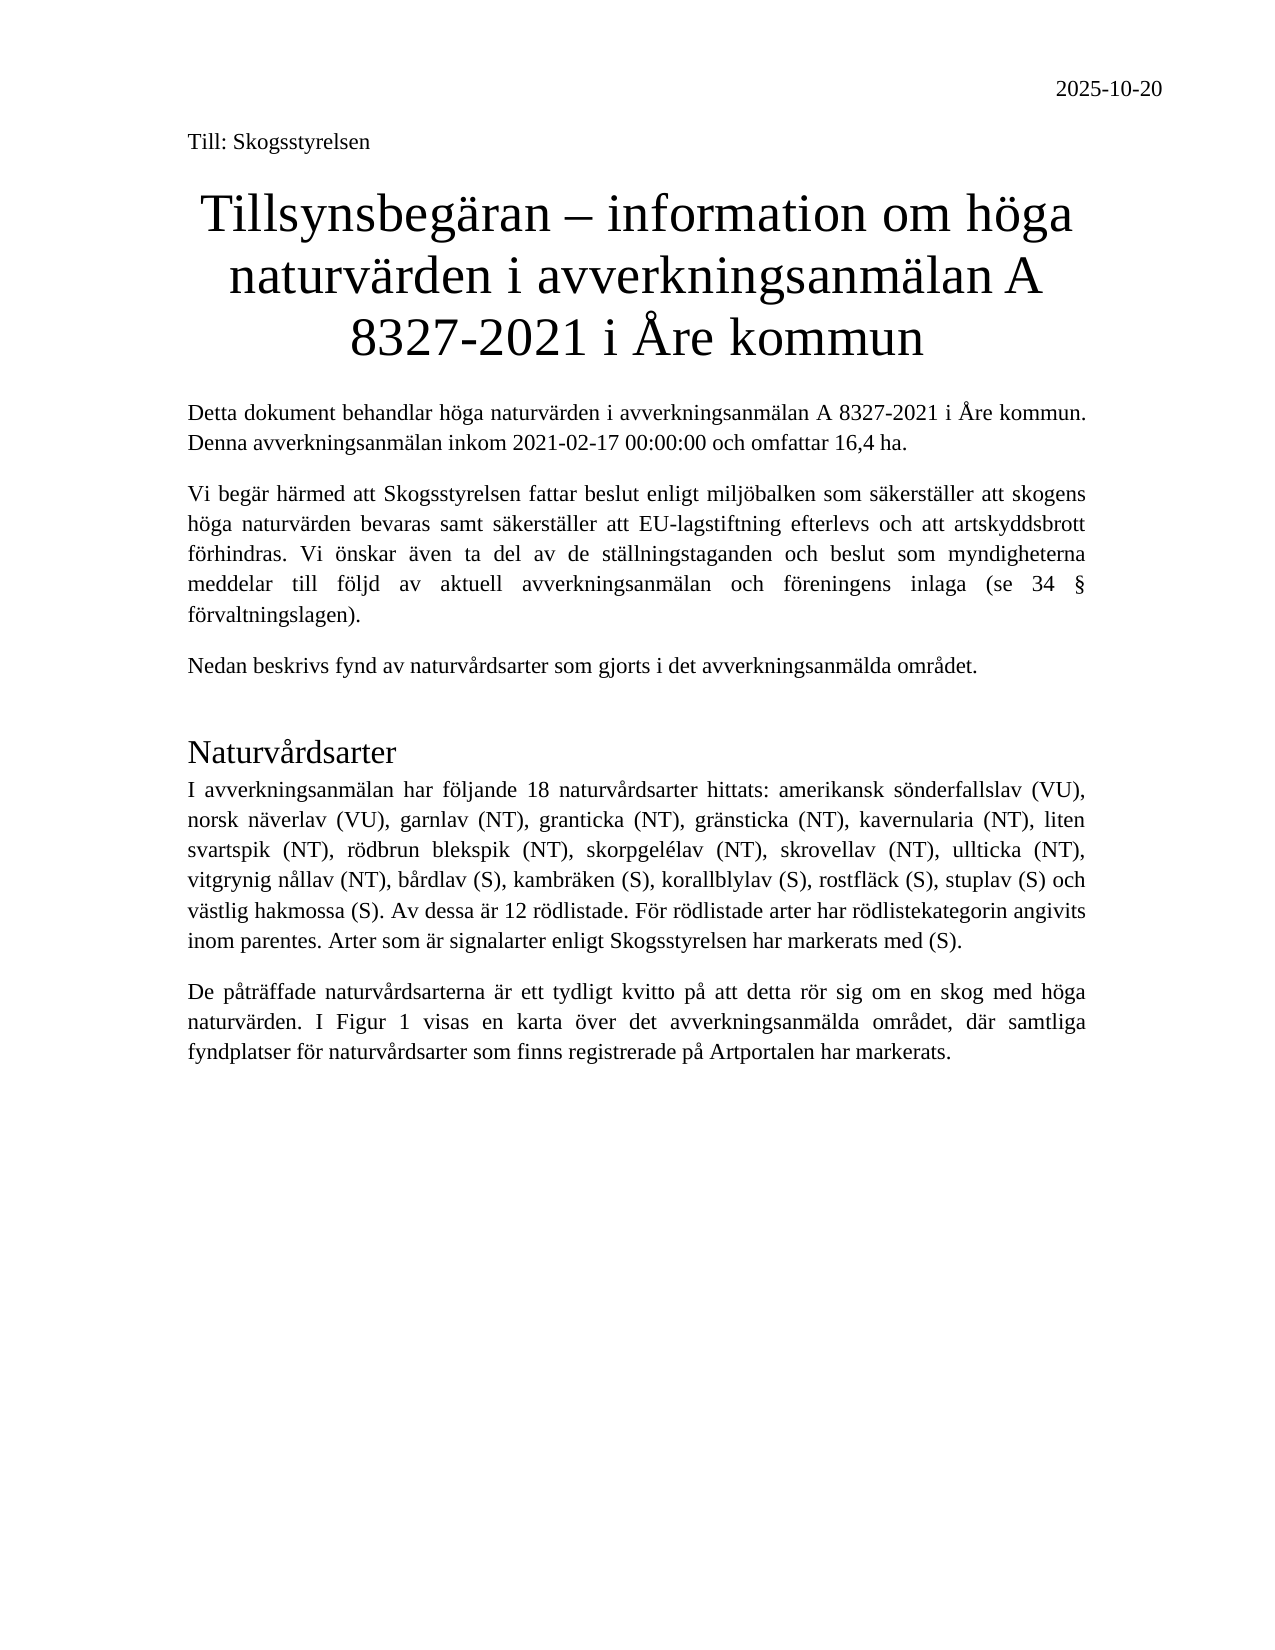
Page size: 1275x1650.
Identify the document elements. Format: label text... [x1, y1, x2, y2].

text Detta dokument behandlar höga naturvärden i avverkningsanmälan A 8327-2021 i Åre kommun. Denna avverkningsanmälan inkom 2021-02-17 00:00:00 och omfattar 16,4 ha. [187, 398, 1087, 455]
title Tillsynsbegäran – information om höga naturvärden i avverkningsanmälan A 8327-2021 i Åre kommun [187, 180, 1087, 367]
text I avverkningsanmälan har följande 18 naturvårdsarter hittats: amerikansk sönderfallslav (VU), norsk näverlav (VU), garnlav (NT), granticka (NT), gränsticka (NT), kavernularia (NT), liten svartspik (NT), rödbrun blekspik (NT), skorpgelélav (NT), skrovellav (NT), ullticka (NT), vitgrynig nållav (NT), bårdlav (S), kambräken (S), korallblylav (S), rostfläck (S), stuplav (S) och västlig hakmossa (S). Av dessa är 12 rödlistade. För rödlistade arter har rödlistekategorin angivits inom parentes. Arter som är signalarter enligt Skogsstyrelsen har markerats med (S). [187, 776, 1087, 953]
subtitle Naturvårdsarter [187, 732, 1087, 770]
text Vi begär härmed att Skogsstyrelsen fattar beslut enligt miljöbalken som säkerställer att skogens höga naturvärden bevaras samt säkerställer att EU-lagstiftning efterlevs och att artskyddsbrott förhindras. Vi önskar även ta del av de ställningstaganden och beslut som myndigheterna meddelar till följd av aktuell avverkningsanmälan och föreningens inlaga (se 34 § förvaltningslagen). [187, 480, 1087, 627]
text Nedan beskrivs fynd av naturvårdsarter som gjorts i det avverkningsanmälda området. [187, 652, 1087, 678]
text De påträffade naturvårdsarterna är ett tydligt kvitto på att detta rör sig om en skog med höga naturvärden. I Figur 1 visas en karta över det avverkningsanmälda området, där samtliga fyndplatser för naturvårdsarter som finns registrerade på Artportalen har markerats. [187, 978, 1087, 1065]
